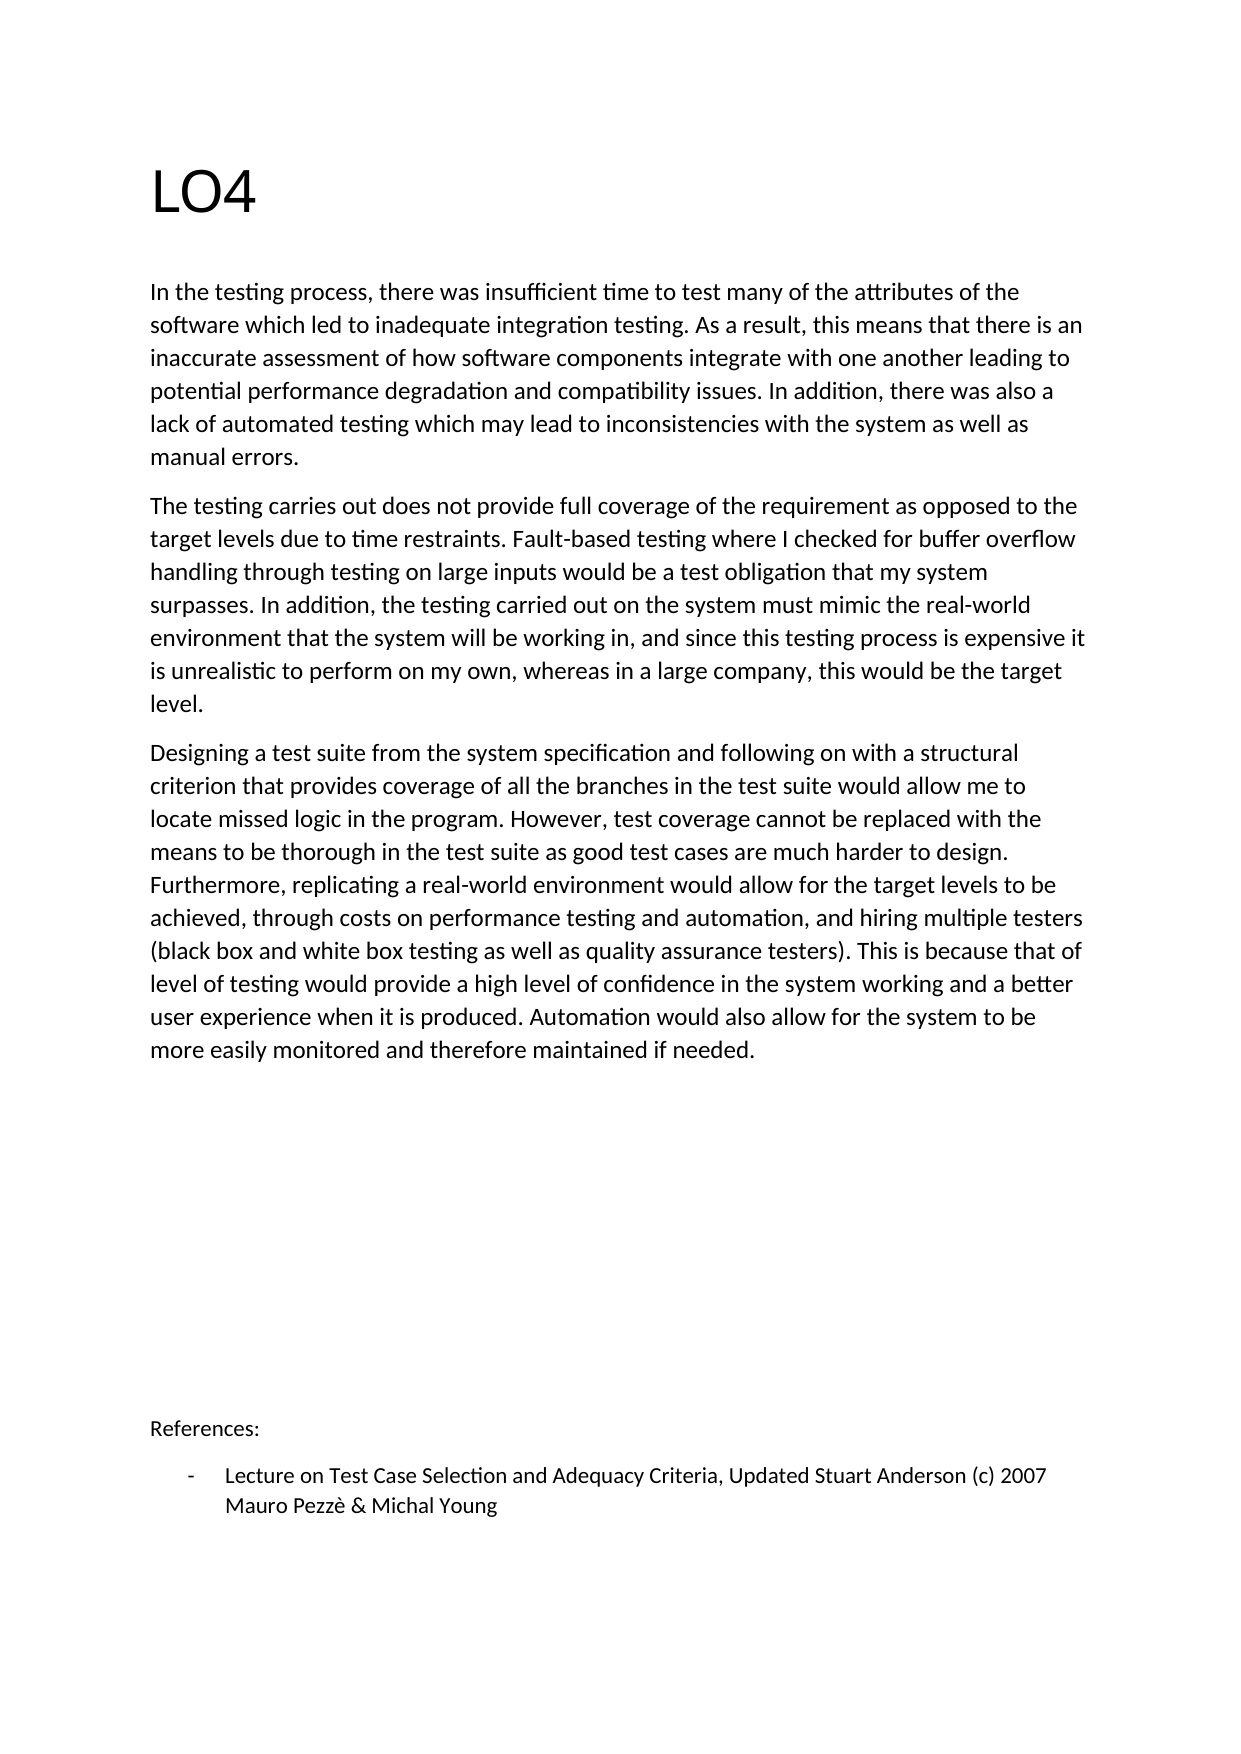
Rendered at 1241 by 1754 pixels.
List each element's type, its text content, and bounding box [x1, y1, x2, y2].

text Designing a test suite from the system specification and following on with a structural criterion that provides coverage of all the branches in the test suite would allow me to locate missed logic in the program. However, test coverage cannot be replaced with the means to be thorough in the test suite as good test cases are much harder to design. Furthermore, replicating a real-world environment would allow for the target levels to be achieved, through costs on performance testing and automation, and hiring multiple testers (black box and white box testing as well as quality assurance testers). This is because that of level of testing would provide a high level of confidence in the system working and a better user experience when it is produced. Automation would also allow for the system to be more easily monitored and therefore maintained if needed. [150, 738, 1090, 1064]
title LO4 [150, 150, 1090, 229]
text In the testing process, there was insufficient time to test many of the attributes of the software which led to inadequate integration testing. As a result, this means that there is an inaccurate assessment of how software components integrate with one another leading to potential performance degradation and compatibility issues. In addition, there was also a lack of automated testing which may lead to inconsistencies with the system as well as manual errors. [150, 276, 1090, 471]
text The testing carries out does not provide full coverage of the requirement as opposed to the target levels due to time restraints. Fault-based testing where I checked for buffer overflow handling through testing on large inputs would be a test obligation that my system surpasses. In addition, the testing carried out on the system must mimic the real-world environment that the system will be working in, and since this testing process is expensive it is unrealistic to perform on my own, whereas in a large company, this would be the target level. [150, 491, 1090, 718]
list Lecture on Test Case Selection and Adequacy Criteria, Updated Stuart Anderson (c) 2007 Mauro Pezzè & Michal Young [187, 1461, 1090, 1519]
text References: [150, 1414, 1090, 1442]
